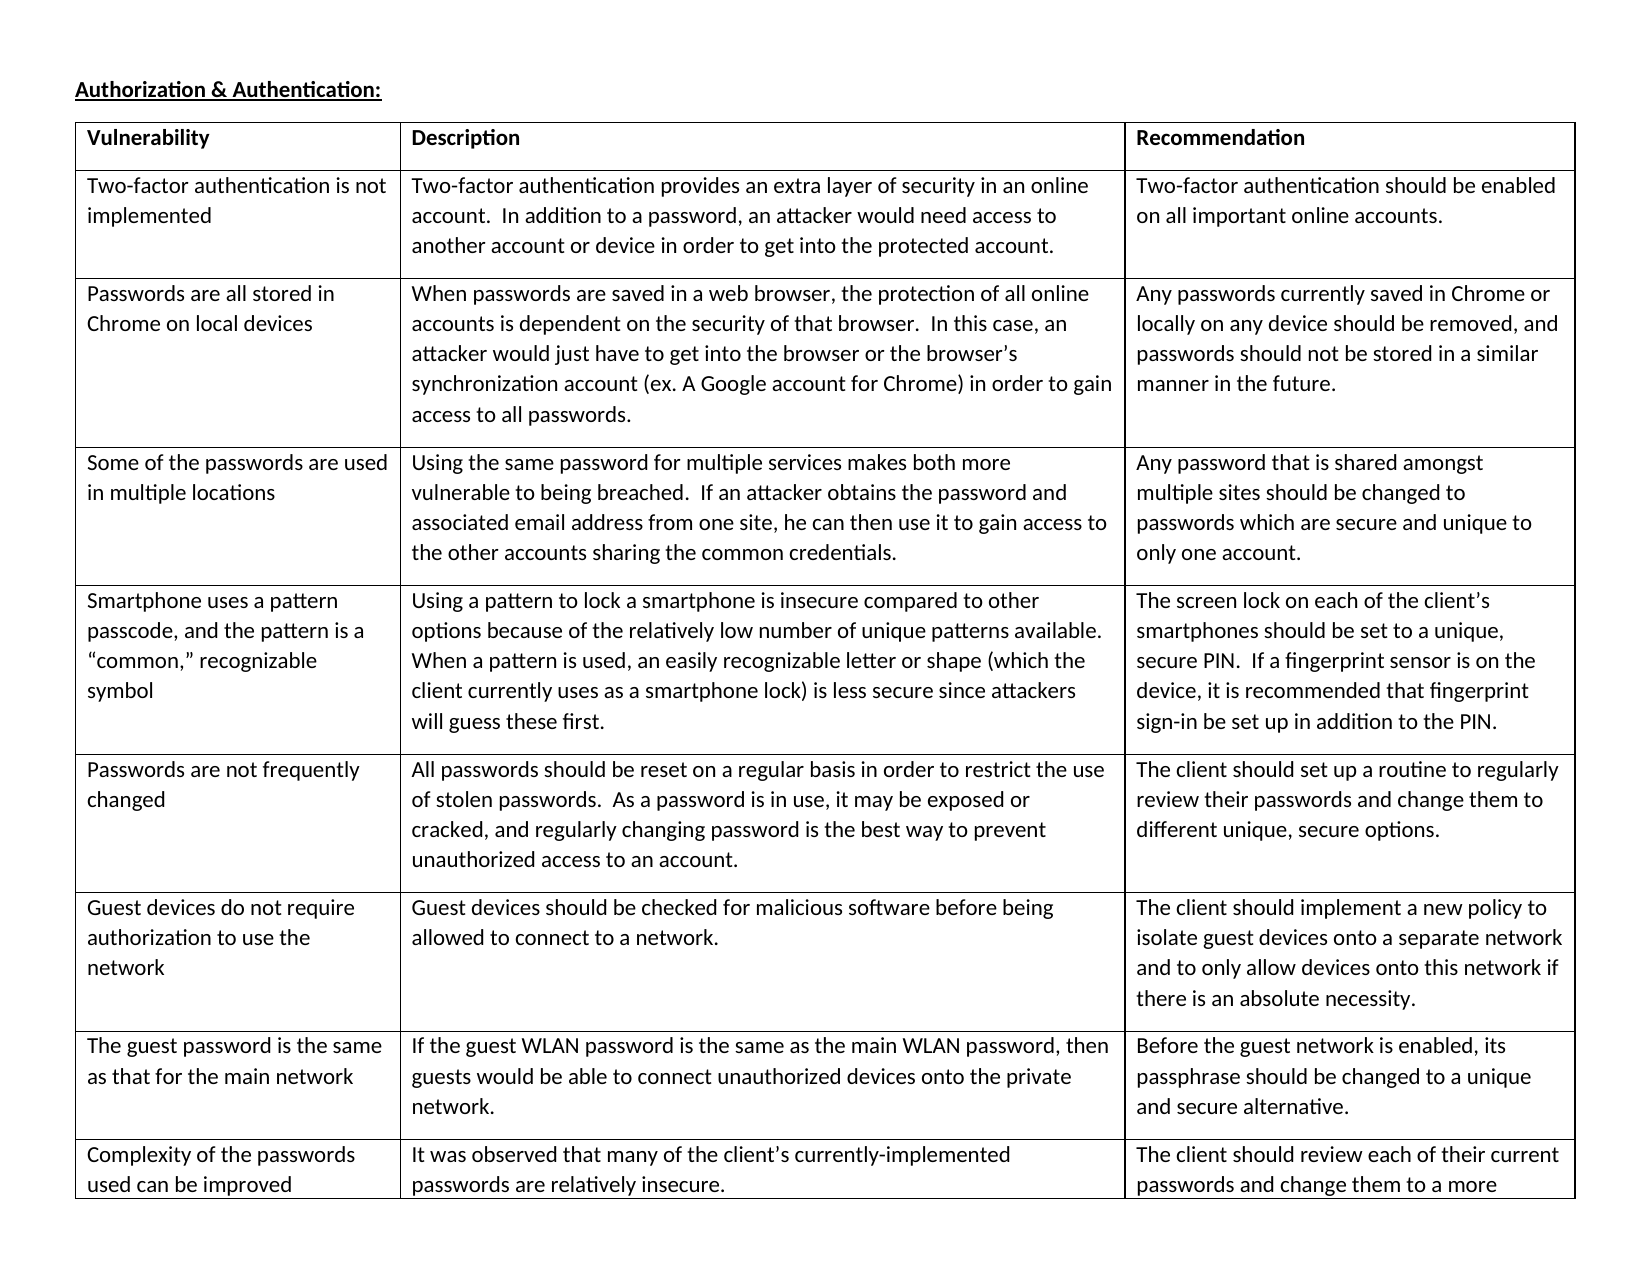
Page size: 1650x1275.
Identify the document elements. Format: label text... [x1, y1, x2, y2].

table_cell The screen lock on each of the client’s smartphones should be set to a unique, secure PIN. If a fingerprint sensor is on the device, it is recommended that fingerprint sign-in be set up in addition to the PIN. [1126, 586, 1574, 754]
table_cell Passwords are all stored in Chrome on local devices [76, 279, 400, 447]
table_cell Two-factor authentication provides an extra layer of security in an online account. In addition to a password, an attacker would need access to another account or device in order to get into the protected account. [401, 171, 1124, 278]
table_cell All passwords should be reset on a regular basis in order to restrict the use of stolen passwords. As a password is in use, it may be exposed or cracked, and regularly changing password is the best way to prevent unauthorized access to an account. [401, 755, 1124, 892]
table_cell Using a pattern to lock a smartphone is insecure compared to other options because of the relatively low number of unique patterns available. When a pattern is used, an easily recognizable letter or shape (which the client currently uses as a smartphone lock) is less secure since attackers will guess these first. [401, 586, 1124, 754]
table_header Recommendation [1126, 123, 1574, 170]
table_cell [1126, 1140, 1574, 1198]
table_cell Any password that is shared amongst multiple sites should be changed to passwords which are secure and unique to only one account. [1126, 448, 1574, 585]
table_cell Using the same password for multiple services makes both more vulnerable to being breached. If an attacker obtains the password and associated email address from one site, he can then use it to gain access to the other accounts sharing the common credentials. [401, 448, 1124, 585]
table_cell If the guest WLAN password is the same as the main WLAN password, then guests would be able to connect unauthorized devices onto the private network. [401, 1032, 1124, 1139]
table_header Vulnerability [76, 123, 400, 170]
table_cell The client should set up a routine to regularly review their passwords and change them to different unique, secure options. [1126, 755, 1574, 892]
table_cell Smartphone uses a pattern passcode, and the pattern is a “common,” recognizable symbol [76, 586, 400, 754]
table_cell The client should implement a new policy to isolate guest devices onto a separate network and to only allow devices onto this network if there is an absolute necessity. [1126, 893, 1574, 1031]
table_cell Guest devices do not require authorization to use the network [76, 893, 400, 1031]
text Authorization & Authentication: [75, 75, 1575, 103]
table_cell Any passwords currently saved in Chrome or locally on any device should be removed, and passwords should not be stored in a similar manner in the future. [1126, 279, 1574, 447]
table_header Description [401, 123, 1124, 170]
table_cell Before the guest network is enabled, its passphrase should be changed to a unique and secure alternative. [1126, 1032, 1574, 1139]
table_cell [401, 1140, 1124, 1198]
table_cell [76, 1140, 400, 1198]
table_cell Two-factor authentication should be enabled on all important online accounts. [1126, 171, 1574, 278]
table_cell Guest devices should be checked for malicious software before being allowed to connect to a network. [401, 893, 1124, 1031]
table_cell Two-factor authentication is not implemented [76, 171, 400, 278]
table_cell Some of the passwords are used in multiple locations [76, 448, 400, 585]
table_cell When passwords are saved in a web browser, the protection of all online accounts is dependent on the security of that browser. In this case, an attacker would just have to get into the browser or the browser’s synchronization account (ex. A Google account for Chrome) in order to gain access to all passwords. [401, 279, 1124, 447]
table_cell Passwords are not frequently changed [76, 755, 400, 892]
table_cell The guest password is the same as that for the main network [76, 1032, 400, 1139]
